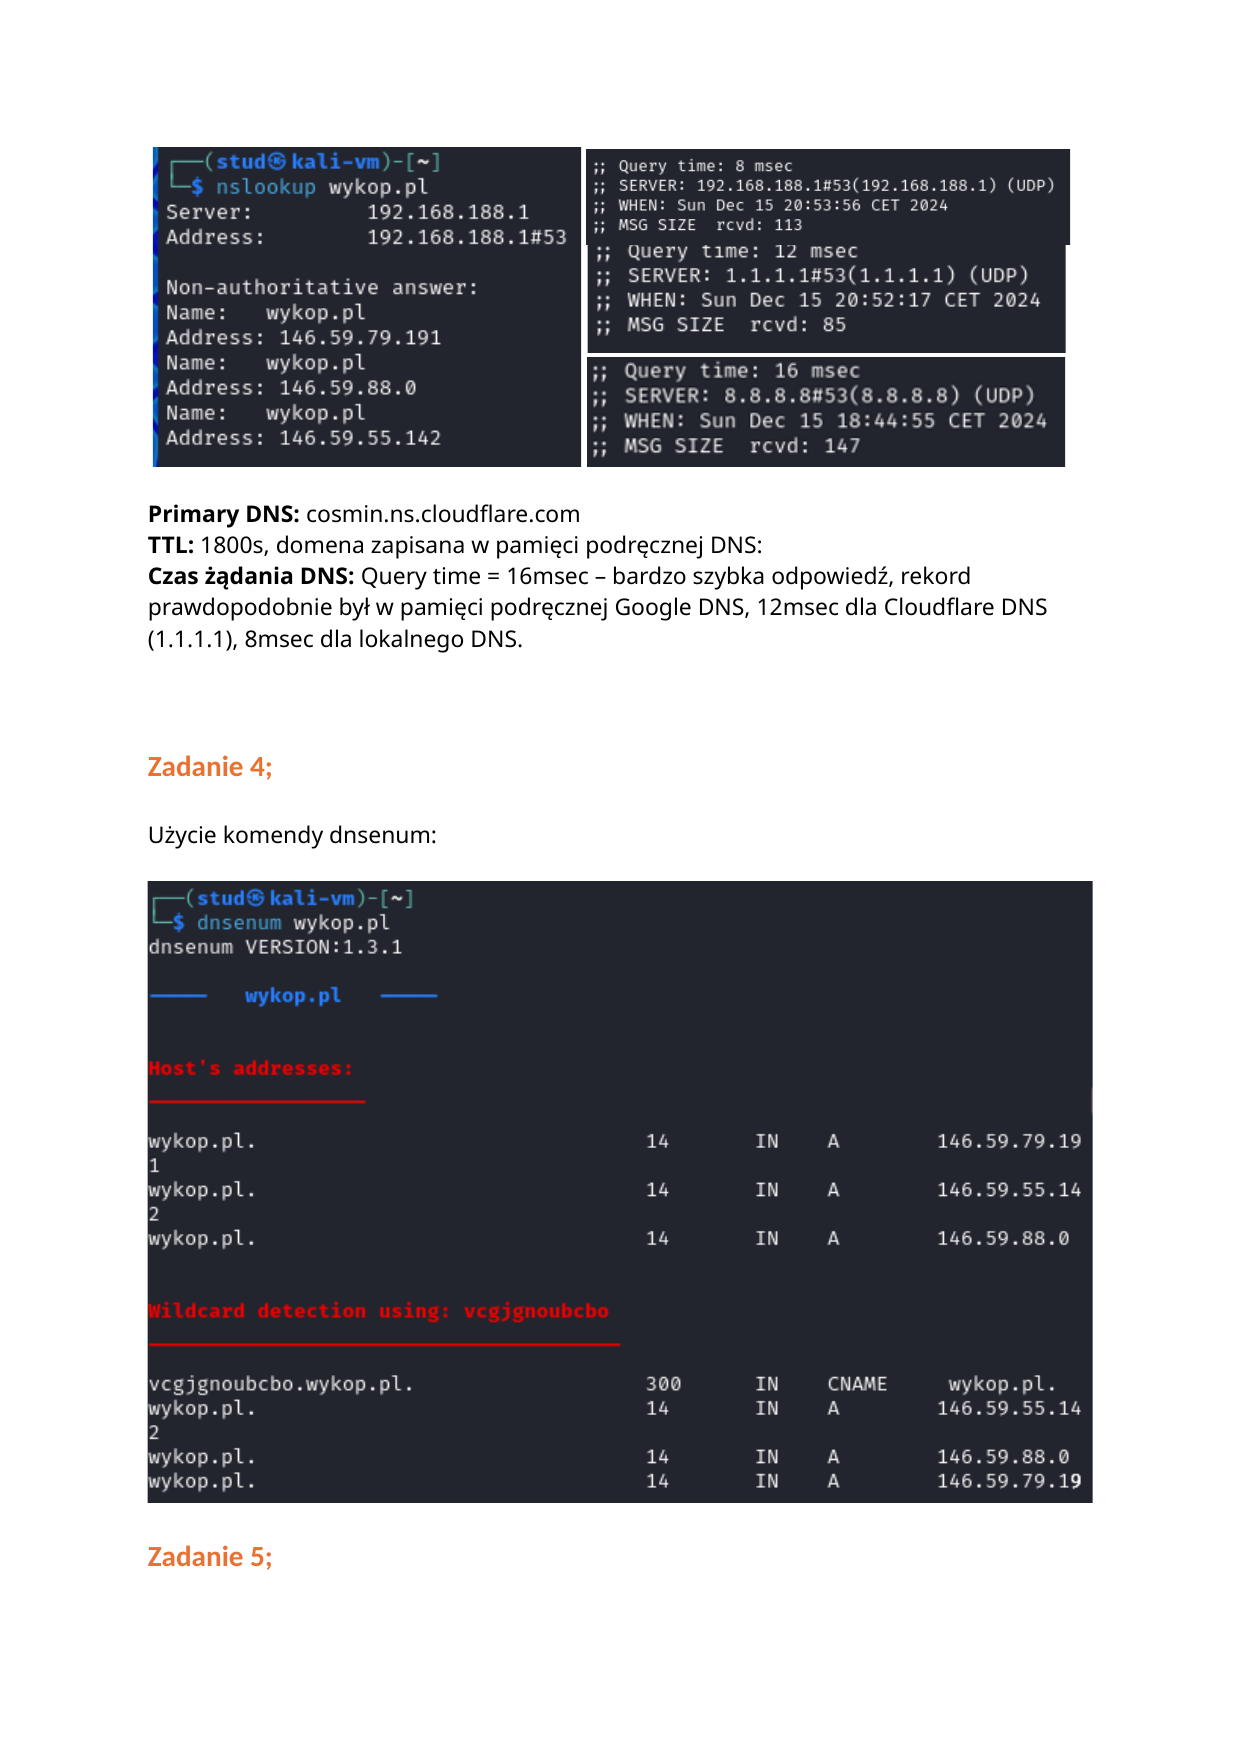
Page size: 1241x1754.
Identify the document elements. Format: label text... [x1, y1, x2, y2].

text Zadanie 4; [148, 748, 1093, 783]
text Zadanie 5; [148, 1538, 1093, 1573]
picture [586, 149, 1071, 353]
text TTL: 1800s, domena zapisana w pamięci podręcznej DNS: [148, 529, 1093, 560]
picture [152, 147, 582, 467]
text Czas żądania DNS: Query time = 16msec – bardzo szybka odpowiedź, rekord prawdopodobnie był w pamięci podręcznej Google DNS, 12msec dla Cloudflare DNS (1.1.1.1), 8msec dla lokalnego DNS. [148, 560, 1093, 654]
text Użycie komendy dnsenum: [148, 819, 1093, 850]
text Primary DNS: cosmin.ns.cloudflare.com [148, 498, 1093, 529]
picture [587, 357, 1066, 467]
picture [147, 881, 1093, 1503]
